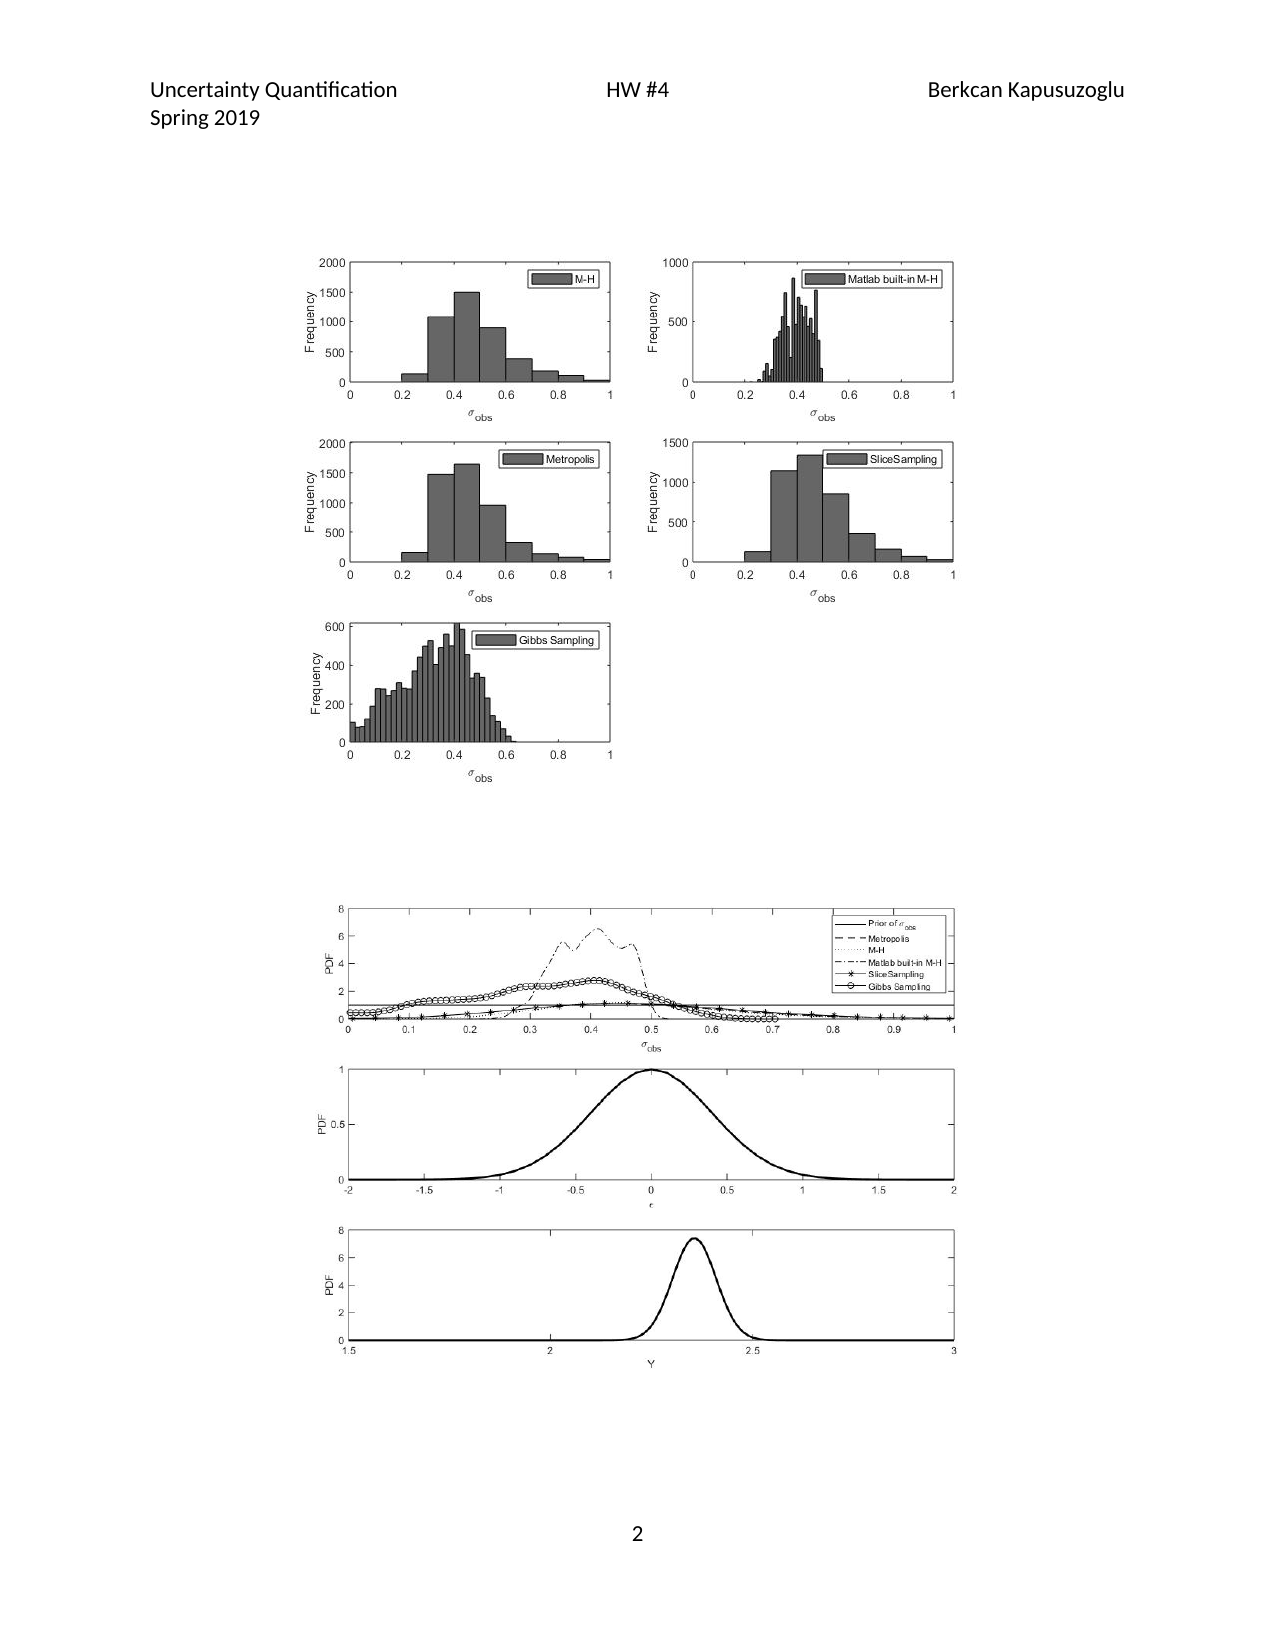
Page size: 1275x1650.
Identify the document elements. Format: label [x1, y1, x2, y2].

picture [247, 868, 1028, 1404]
picture [248, 216, 1027, 819]
